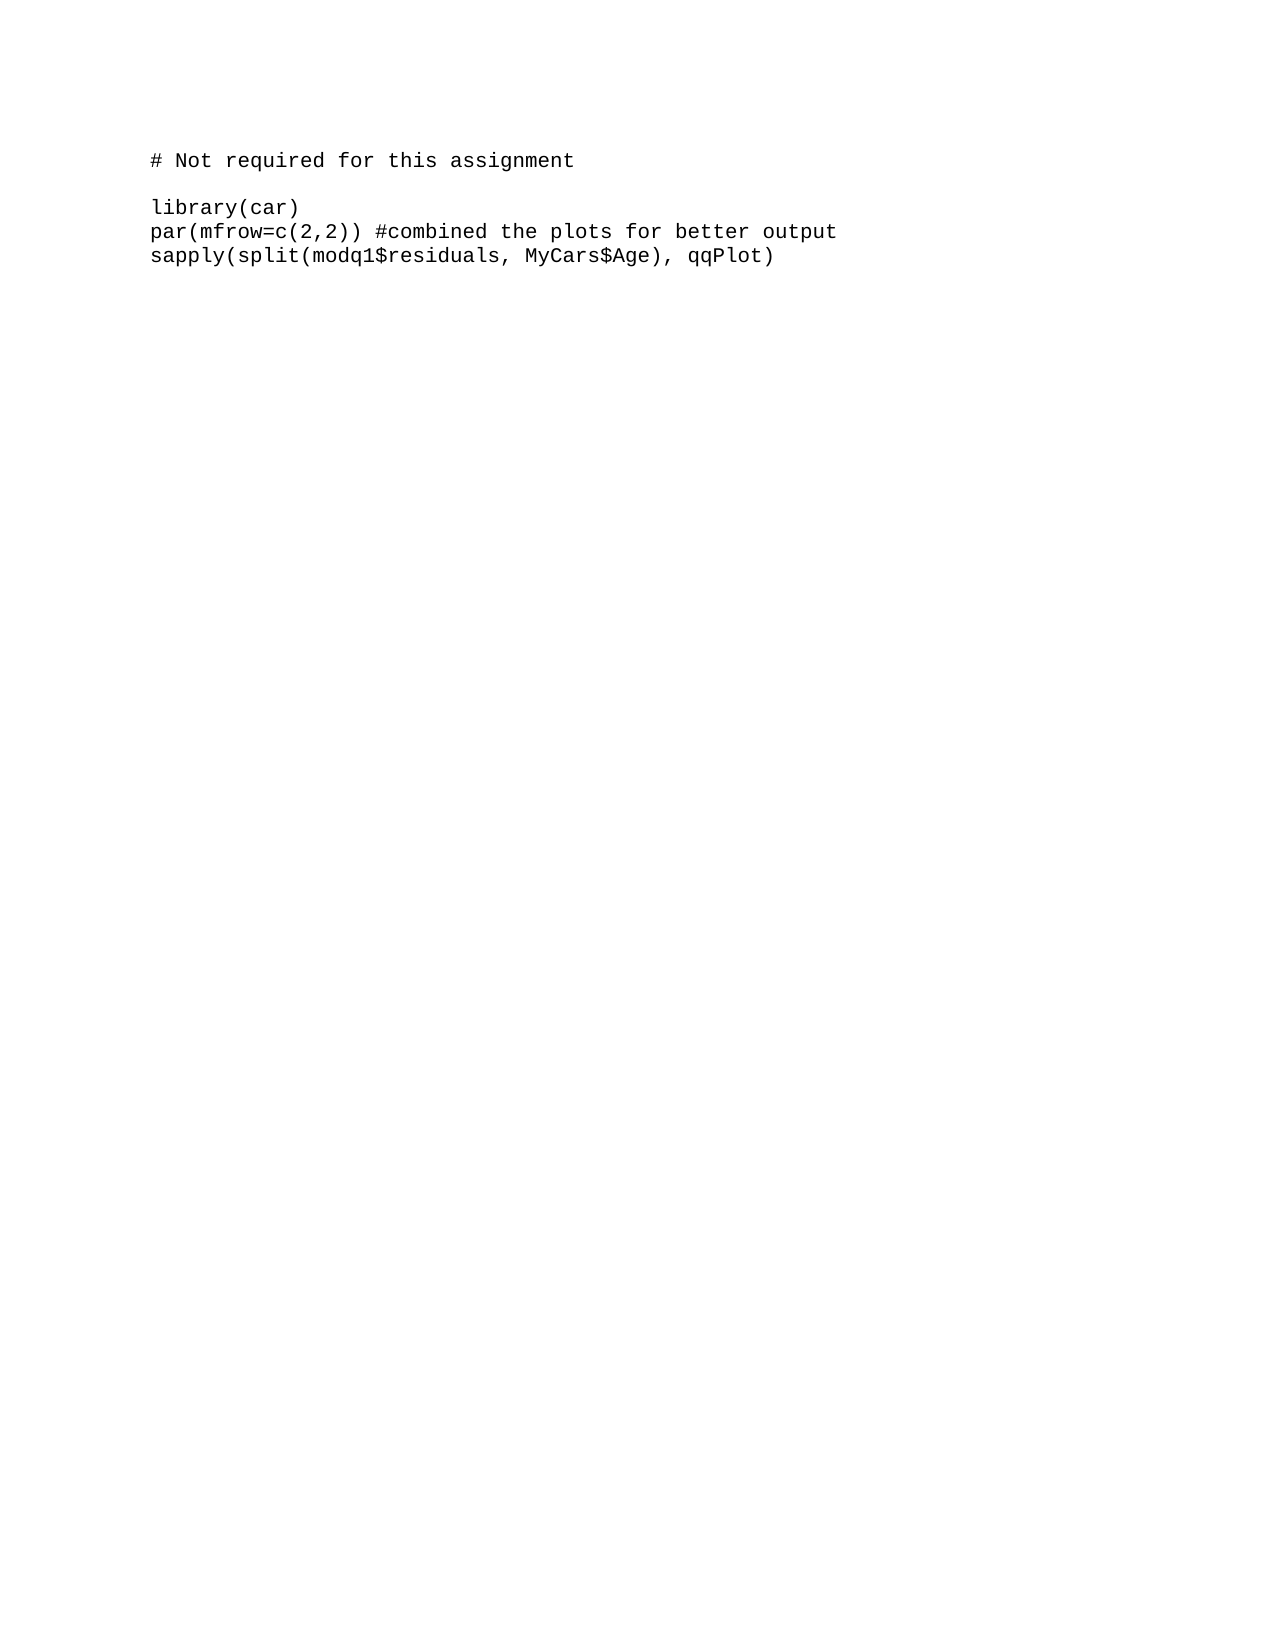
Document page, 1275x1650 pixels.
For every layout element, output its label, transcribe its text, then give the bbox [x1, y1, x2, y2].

text sapply(split(modq1$residuals, MyCars$Age), qqPlot) [150, 244, 1125, 268]
text library(car) [150, 197, 1125, 221]
text # Not required for this assignment [150, 150, 1125, 174]
text par(mfrow=c(2,2)) #combined the plots for better output [150, 221, 1125, 244]
